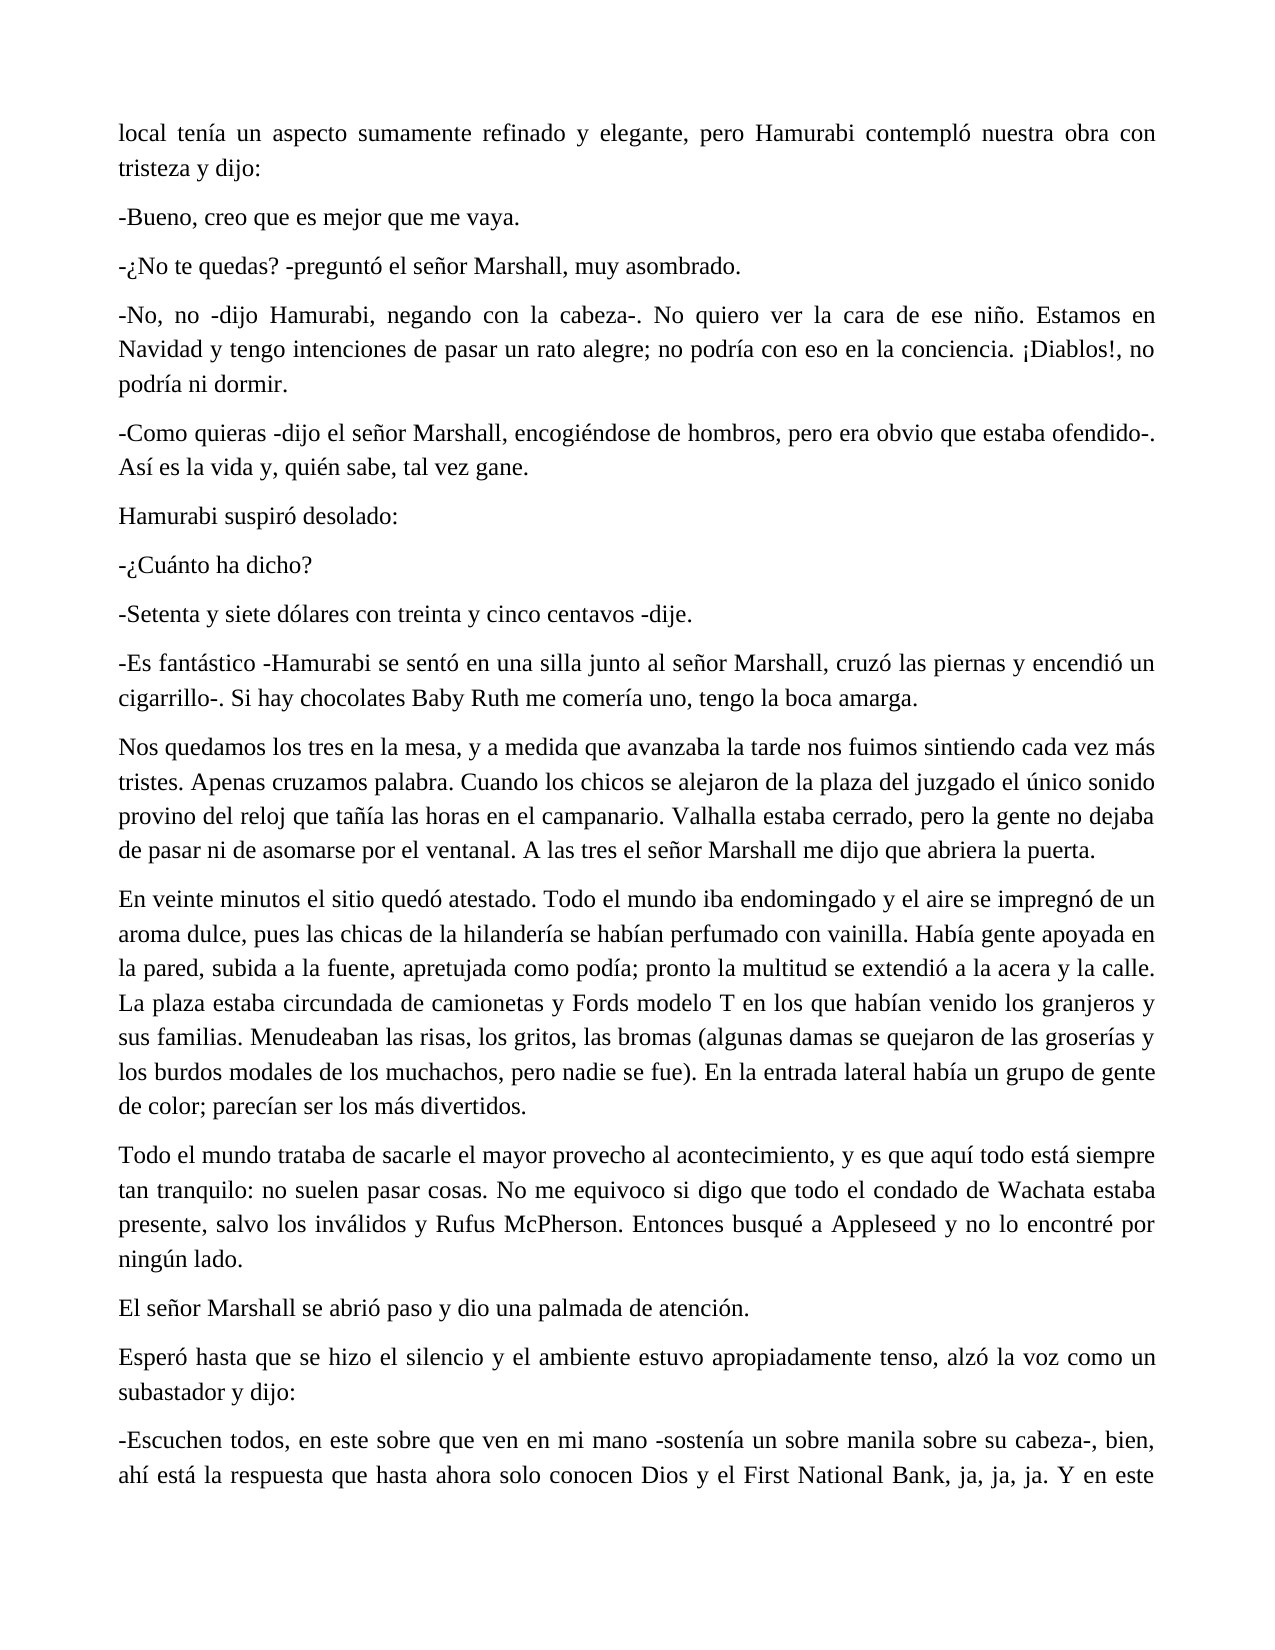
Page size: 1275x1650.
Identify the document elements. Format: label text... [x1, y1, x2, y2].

text En veinte minutos el sitio quedó atestado. Todo el mundo iba endomingado y el aire se impregnó de un aroma dulce, pues las chicas de la hilandería se habían perfumado con vainilla. Había gente apoyada en la pared, subida a la fuente, apretujada como podía; pronto la multitud se extendió a la acera y la calle. La plaza estaba circundada de camionetas y Fords modelo T en los que habían venido los granjeros y sus familias. Menudeaban las risas, los gritos, las bromas (algunas damas se quejaron de las groserías y los burdos modales de los muchachos, pero nadie se fue). En la entrada lateral había un grupo de gente de color; parecían ser los más divertidos. [118, 884, 1157, 1120]
text -Bueno, creo que es mejor que me vaya. [118, 202, 1157, 230]
text -Como quieras -dijo el señor Marshall, encogiéndose de hombros, pero era obvio que estaba ofendido-. Así es la vida y, quién sabe, tal vez gane. [118, 418, 1157, 481]
text Nos quedamos los tres en la mesa, y a medida que avanzaba la tarde nos fuimos sintiendo cada vez más tristes. Apenas cruzamos palabra. Cuando los chicos se alejaron de la plaza del juzgado el único sonido provino del reloj que tañía las horas en el campanario. Valhalla estaba cerrado, pero la gente no dejaba de pasar ni de asomarse por el ventanal. A las tres el señor Marshall me dijo que abriera la puerta. [118, 732, 1157, 864]
text -Setenta y siete dólares con treinta y cinco centavos -dije. [118, 599, 1157, 628]
text Todo el mundo trataba de sacarle el mayor provecho al acontecimiento, y es que aquí todo está siempre tan tranquilo: no suelen pasar cosas. No me equivoco si digo que todo el condado de Wachata estaba presente, salvo los inválidos y Rufus McPherson. Entonces busqué a Appleseed y no lo encontré por ningún lado. [118, 1141, 1157, 1273]
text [118, 118, 1157, 181]
text Esperó hasta que se hizo el silencio y el ambiente estuvo apropiadamente tenso, alzó la voz como un subastador y dijo: [118, 1342, 1157, 1405]
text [118, 1426, 1157, 1489]
text Hamurabi suspiró desolado: [118, 501, 1157, 530]
text -¿Cuánto ha dicho? [118, 550, 1157, 579]
text -¿No te quedas? -preguntó el señor Marshall, muy asombrado. [118, 251, 1157, 279]
text -No, no -dijo Hamurabi, negando con la cabeza-. No quiero ver la cara de ese niño. Estamos en Navidad y tengo intenciones de pasar un rato alegre; no podría con eso en la conciencia. ¡Diablos!, no podría ni dormir. [118, 300, 1157, 397]
text -Es fantástico -Hamurabi se sentó en una silla junto al señor Marshall, cruzó las piernas y encendió un cigarrillo-. Si hay chocolates Baby Ruth me comería uno, tengo la boca amarga. [118, 648, 1157, 712]
text El señor Marshall se abrió paso y dio una palmada de atención. [118, 1293, 1157, 1322]
